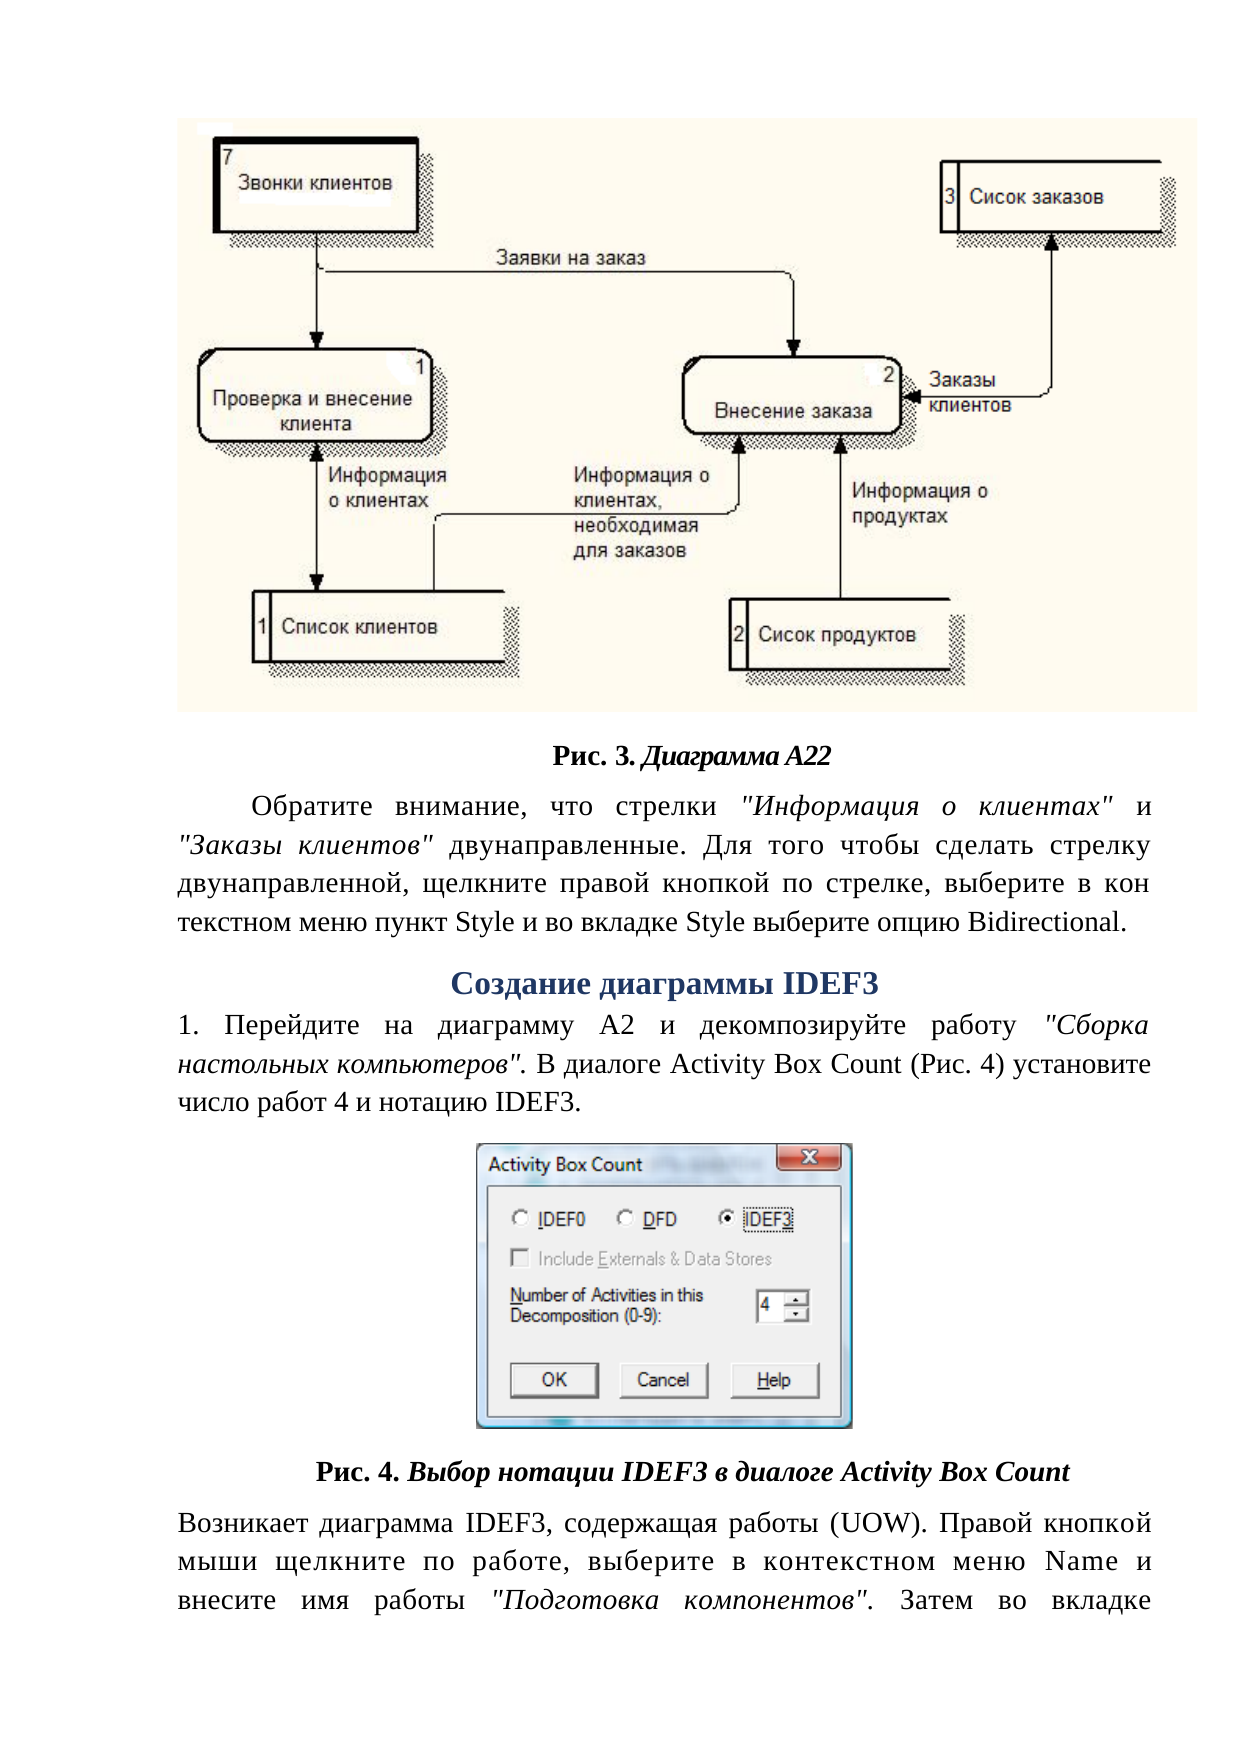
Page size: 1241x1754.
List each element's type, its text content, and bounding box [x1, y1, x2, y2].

picture [476, 1143, 853, 1429]
picture [177, 118, 1198, 712]
text Обратите внимание, что стрелки "Информация о клиентах" и "Заказы клиентов" двунаправленные. Для того чтобы сделать стрелку двунаправленной, щелкните правой кнопкой по стрелке, выберите в кон текстном меню пункт Style и во вкладке Style выберите опцию Bidirectional. [177, 788, 1152, 937]
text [177, 1505, 1152, 1615]
subtitle Создание диаграммы IDEF3 [177, 963, 1152, 1002]
